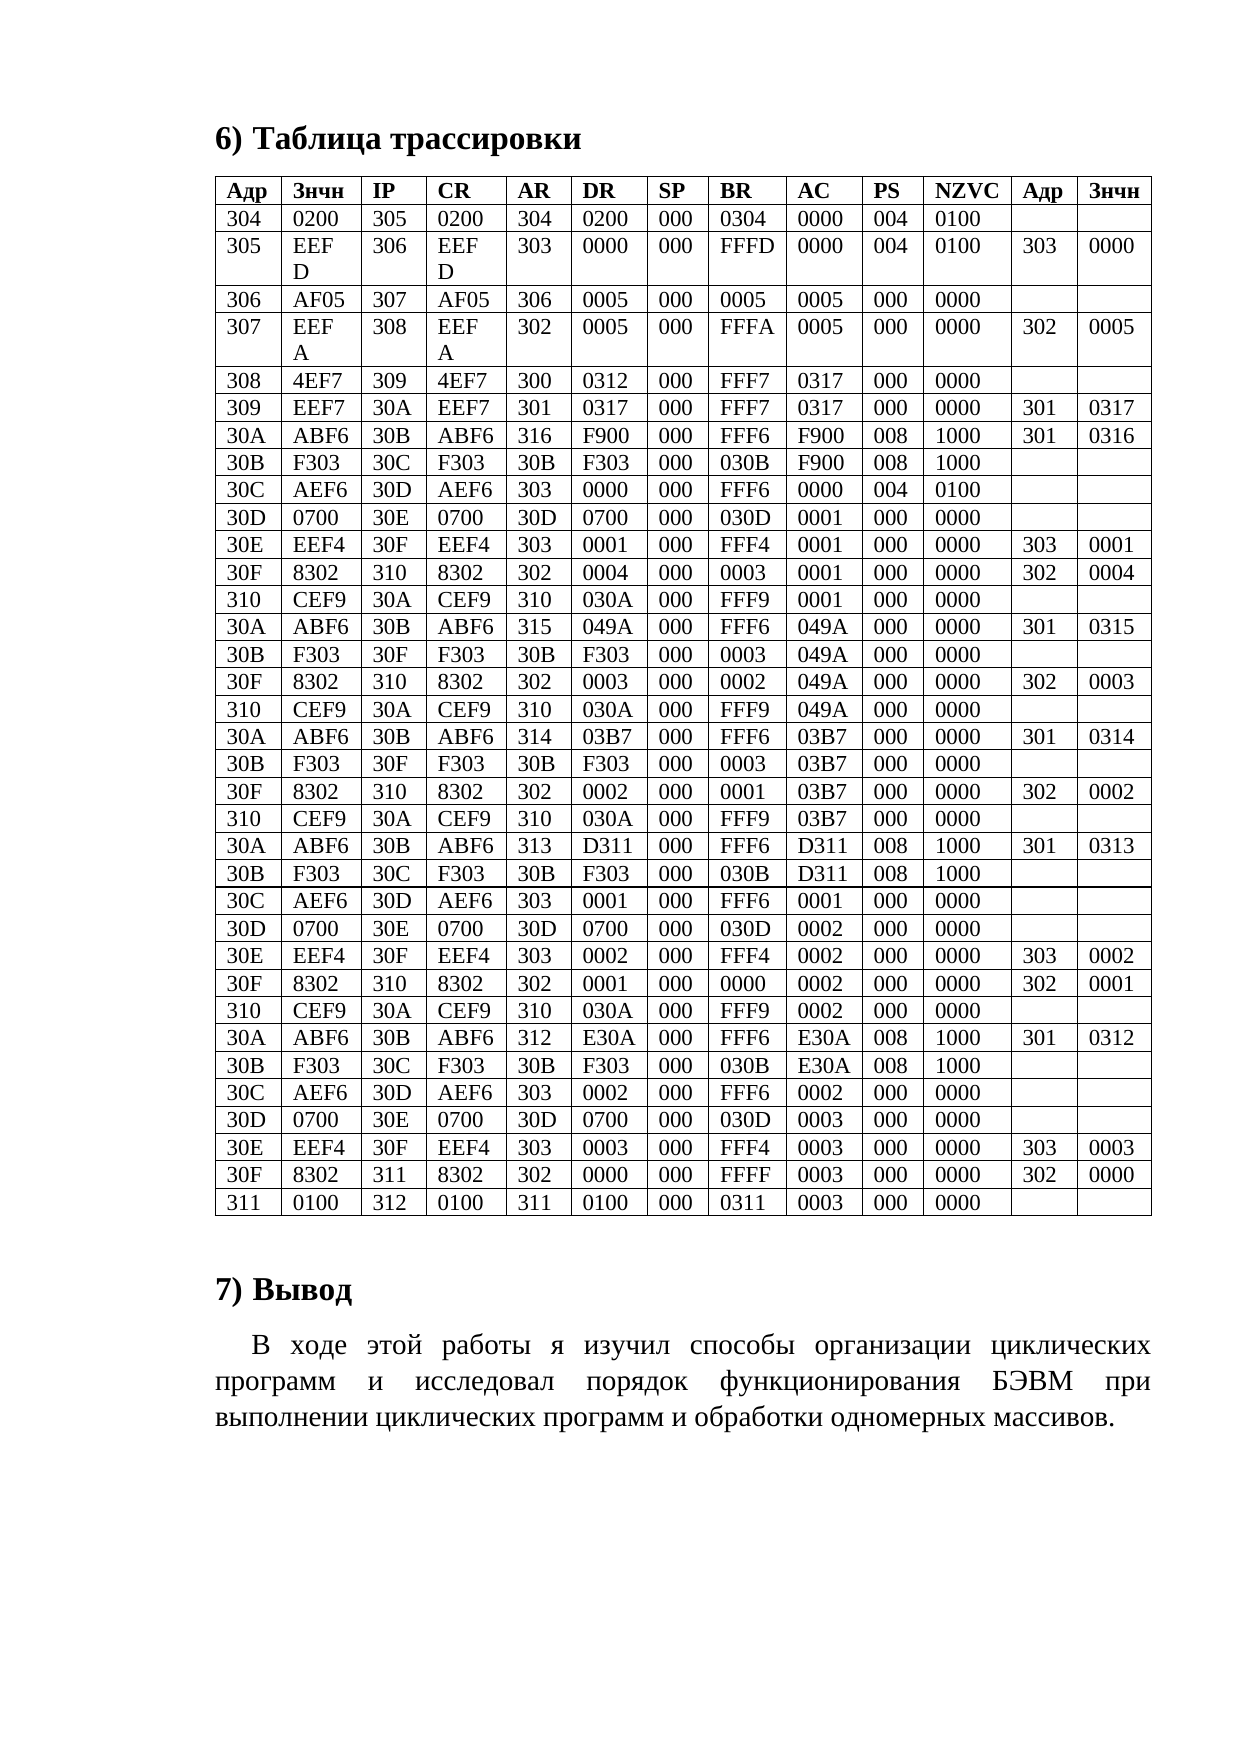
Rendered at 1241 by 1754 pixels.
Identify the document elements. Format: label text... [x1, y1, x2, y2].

table_cell 0002 [1078, 942, 1151, 968]
table_cell 30C [362, 449, 426, 475]
table_cell E30A [787, 1052, 862, 1078]
table_cell 049A [787, 696, 862, 722]
table_cell 306 [216, 286, 281, 312]
table_cell 4EF7 [282, 367, 361, 393]
table_cell FFF6 [709, 476, 786, 503]
table_header CR [427, 177, 506, 203]
table_cell CEF9 [282, 586, 361, 612]
table_header Адр [1012, 177, 1077, 203]
table_cell [1078, 1079, 1151, 1106]
table_cell 000 [648, 422, 708, 448]
table_cell 000 [863, 504, 923, 530]
table_cell EEF4 [427, 1134, 506, 1160]
table_cell D311 [787, 833, 862, 859]
table_cell 30A [216, 1024, 281, 1051]
table_cell 30A [216, 833, 281, 859]
table_cell 030B [709, 1052, 786, 1078]
table_cell ABF6 [282, 833, 361, 859]
table_header NZVC [924, 177, 1011, 203]
table_cell FFFF [709, 1161, 786, 1188]
table_cell 302 [1012, 668, 1077, 694]
table_cell 0005 [1078, 313, 1151, 366]
table_cell 000 [648, 641, 708, 667]
table_cell 000 [648, 668, 708, 694]
table_cell EEFD [427, 232, 506, 285]
table_cell F303 [572, 1052, 647, 1078]
table_cell 000 [648, 531, 708, 558]
table_cell [1078, 286, 1151, 312]
table_cell 301 [507, 394, 571, 421]
table_cell AF05 [282, 286, 361, 312]
table_cell FFF6 [709, 888, 786, 914]
table_cell 1000 [924, 422, 1011, 448]
table_cell 30F [362, 750, 426, 777]
table_cell F303 [572, 750, 647, 777]
table_cell 0002 [787, 997, 862, 1023]
table_cell 0312 [1078, 1024, 1151, 1051]
table_cell 303 [507, 888, 571, 914]
table_cell 0313 [1078, 833, 1151, 859]
table_cell 0200 [572, 205, 647, 231]
table_cell 305 [362, 205, 426, 231]
table_cell 30D [362, 476, 426, 503]
table_cell 0003 [787, 1134, 862, 1160]
table_cell F303 [572, 449, 647, 475]
table_cell 000 [863, 641, 923, 667]
table_header BR [709, 177, 786, 203]
table_cell 0001 [787, 531, 862, 558]
table_cell 0000 [924, 531, 1011, 558]
table_cell 000 [648, 696, 708, 722]
table_cell 0700 [282, 504, 361, 530]
table_cell 03B7 [787, 778, 862, 804]
table_cell 004 [863, 205, 923, 231]
table_cell [1012, 750, 1077, 777]
table_cell F303 [282, 1052, 361, 1078]
table_cell 0001 [787, 586, 862, 612]
table_cell EEF7 [282, 394, 361, 421]
table_cell 303 [507, 476, 571, 503]
table_cell 310 [362, 778, 426, 804]
table_cell 303 [1012, 531, 1077, 558]
table_cell 300 [507, 367, 571, 393]
table_cell 000 [863, 586, 923, 612]
table_cell 312 [507, 1024, 571, 1051]
table_cell EEF7 [427, 394, 506, 421]
table_cell [1012, 860, 1077, 886]
table_cell CEF9 [427, 586, 506, 612]
table_cell 0004 [1078, 559, 1151, 585]
table_cell 0000 [924, 1189, 1011, 1215]
table_cell 30F [216, 1161, 281, 1188]
table_cell FFF6 [709, 1079, 786, 1106]
table_cell 000 [863, 750, 923, 777]
table_header IP [362, 177, 426, 203]
table_cell 0100 [924, 476, 1011, 503]
table_cell [1078, 205, 1151, 231]
table_cell 30B [216, 1052, 281, 1078]
table_cell 30D [216, 1107, 281, 1133]
table_cell 30D [362, 1079, 426, 1106]
table_cell 049A [787, 641, 862, 667]
table_cell F900 [787, 422, 862, 448]
table_cell 000 [648, 805, 708, 832]
table_cell 30D [216, 504, 281, 530]
table_cell 0317 [1078, 394, 1151, 421]
table_cell D311 [572, 833, 647, 859]
table_cell 301 [1012, 1024, 1077, 1051]
table_cell CEF9 [282, 696, 361, 722]
table_cell CEF9 [282, 997, 361, 1023]
table_cell EEFA [282, 313, 361, 366]
table_cell E30A [787, 1024, 862, 1051]
table_header DR [572, 177, 647, 203]
table_cell 0700 [427, 915, 506, 941]
table_cell 000 [648, 1134, 708, 1160]
table_cell 000 [863, 1189, 923, 1215]
table_cell FFF9 [709, 805, 786, 832]
table_cell 0100 [924, 232, 1011, 285]
table_cell 0304 [709, 205, 786, 231]
table_cell 0000 [924, 750, 1011, 777]
table_cell 0000 [924, 614, 1011, 640]
table_cell 8302 [427, 559, 506, 585]
table_cell 0002 [572, 942, 647, 968]
table_cell [1078, 367, 1151, 393]
table_cell 303 [507, 1079, 571, 1106]
table_cell 301 [1012, 394, 1077, 421]
list Таблица трассировки [215, 118, 1152, 156]
table_cell 307 [216, 313, 281, 366]
table_cell 312 [362, 1189, 426, 1215]
table_cell 8302 [282, 668, 361, 694]
table_cell [1012, 504, 1077, 530]
table_cell F900 [572, 422, 647, 448]
table_cell 8302 [427, 778, 506, 804]
table_cell ABF6 [282, 723, 361, 749]
table_cell F303 [427, 641, 506, 667]
table_cell 30F [216, 559, 281, 585]
table_cell 0005 [572, 286, 647, 312]
table_cell 30D [507, 1107, 571, 1133]
table_cell 004 [863, 476, 923, 503]
table_cell ABF6 [427, 723, 506, 749]
table_cell [1012, 1079, 1077, 1106]
table_cell 0000 [924, 888, 1011, 914]
table_cell [1012, 805, 1077, 832]
table_cell 0317 [787, 367, 862, 393]
table_header AR [507, 177, 571, 203]
table_cell 000 [648, 367, 708, 393]
table_cell 0000 [924, 668, 1011, 694]
table_cell 0002 [787, 942, 862, 968]
table_cell [1012, 1189, 1077, 1215]
table_cell 000 [863, 888, 923, 914]
table_cell FFF4 [709, 942, 786, 968]
table_cell [1012, 696, 1077, 722]
table_cell 008 [863, 1052, 923, 1078]
table_cell 30B [362, 723, 426, 749]
table_cell 000 [863, 1107, 923, 1133]
table_cell FFFD [709, 232, 786, 285]
table_cell 000 [863, 805, 923, 832]
table_cell FFF4 [709, 1134, 786, 1160]
table_cell 0311 [709, 1189, 786, 1215]
table_cell 0700 [282, 915, 361, 941]
table_cell 8302 [282, 559, 361, 585]
table_cell [1078, 860, 1151, 886]
table_cell 049A [787, 614, 862, 640]
table_cell 30C [362, 860, 426, 886]
table_cell 306 [362, 232, 426, 285]
table_cell 30B [216, 860, 281, 886]
table_cell 301 [1012, 422, 1077, 448]
table_cell 30F [216, 778, 281, 804]
table_cell FFF6 [709, 614, 786, 640]
table_cell 0001 [1078, 970, 1151, 996]
table_cell 030D [709, 504, 786, 530]
table_cell 30A [216, 422, 281, 448]
table_cell 0001 [1078, 531, 1151, 558]
table_cell 000 [648, 232, 708, 285]
table_cell 303 [1012, 232, 1077, 285]
table_cell 311 [507, 1189, 571, 1215]
table_cell 0100 [282, 1189, 361, 1215]
table_cell 0000 [924, 1134, 1011, 1160]
table_cell 30D [216, 915, 281, 941]
table_cell [1078, 696, 1151, 722]
table_cell ABF6 [282, 614, 361, 640]
list Вывод [215, 1269, 1152, 1307]
table_cell 310 [507, 997, 571, 1023]
table_cell 302 [1012, 1161, 1077, 1188]
table_cell EEF4 [427, 531, 506, 558]
table_cell 0003 [709, 750, 786, 777]
table_cell 0001 [572, 970, 647, 996]
table_cell 302 [1012, 778, 1077, 804]
table_cell 30A [362, 696, 426, 722]
table_cell 000 [863, 668, 923, 694]
table_cell FFF6 [709, 723, 786, 749]
table_cell 305 [216, 232, 281, 285]
table_cell 30E [362, 1107, 426, 1133]
table_cell 1000 [924, 449, 1011, 475]
table_cell EEF4 [282, 531, 361, 558]
table_cell CEF9 [427, 696, 506, 722]
table_cell 0001 [709, 778, 786, 804]
table_cell CEF9 [427, 805, 506, 832]
table_cell 030A [572, 997, 647, 1023]
table_cell [1012, 449, 1077, 475]
table_cell 0001 [787, 888, 862, 914]
table_cell 30C [216, 1079, 281, 1106]
table_cell 000 [863, 723, 923, 749]
table_cell 008 [863, 1024, 923, 1051]
table_cell 30F [362, 942, 426, 968]
table_cell 0700 [282, 1107, 361, 1133]
table_cell [1012, 888, 1077, 914]
table_cell 310 [507, 586, 571, 612]
table_cell 0000 [924, 586, 1011, 612]
table_cell FFF4 [709, 531, 786, 558]
table_cell 0000 [924, 559, 1011, 585]
table_cell 0000 [924, 778, 1011, 804]
table_cell 000 [863, 313, 923, 366]
table_cell 000 [863, 997, 923, 1023]
table_cell 030A [572, 805, 647, 832]
table_cell 0003 [709, 641, 786, 667]
table_cell F303 [427, 449, 506, 475]
table_cell 302 [507, 668, 571, 694]
table_cell 30C [362, 1052, 426, 1078]
table_cell CEF9 [282, 805, 361, 832]
table_cell 000 [648, 942, 708, 968]
table_cell 0000 [1078, 1161, 1151, 1188]
table_cell EEF4 [427, 942, 506, 968]
table_cell [1012, 367, 1077, 393]
table_cell 30B [507, 860, 571, 886]
table_cell 008 [863, 449, 923, 475]
table_cell 0314 [1078, 723, 1151, 749]
table_cell 0000 [924, 970, 1011, 996]
table_cell 0004 [572, 559, 647, 585]
table_cell 304 [216, 205, 281, 231]
table_cell 000 [863, 970, 923, 996]
table_cell 0002 [787, 1079, 862, 1106]
table_cell 0002 [1078, 778, 1151, 804]
table_cell CEF9 [427, 997, 506, 1023]
table_cell 03B7 [787, 805, 862, 832]
table_cell 30F [216, 668, 281, 694]
table_cell 0001 [787, 559, 862, 585]
table_cell 0100 [427, 1189, 506, 1215]
table_cell 0000 [787, 476, 862, 503]
table_cell 008 [863, 833, 923, 859]
table_cell 1000 [924, 1052, 1011, 1078]
table_cell 302 [1012, 559, 1077, 585]
table_cell [1078, 805, 1151, 832]
table_cell [1078, 1107, 1151, 1133]
table_cell 008 [863, 860, 923, 886]
table_cell 30C [216, 888, 281, 914]
table_cell 303 [1012, 1134, 1077, 1160]
table_cell 0100 [924, 205, 1011, 231]
table_cell 30B [362, 422, 426, 448]
table_cell 0000 [924, 286, 1011, 312]
table_cell [1012, 286, 1077, 312]
table_cell 000 [648, 504, 708, 530]
table_cell 302 [507, 778, 571, 804]
table_cell 307 [362, 286, 426, 312]
table_cell [1012, 1107, 1077, 1133]
table_cell 000 [648, 559, 708, 585]
table_cell AEF6 [427, 1079, 506, 1106]
table_cell [1078, 997, 1151, 1023]
table_cell [1078, 504, 1151, 530]
table_cell 310 [216, 805, 281, 832]
table_cell AEF6 [282, 476, 361, 503]
table_cell ABF6 [427, 833, 506, 859]
table_cell 30B [362, 614, 426, 640]
table_cell 30F [362, 1134, 426, 1160]
table_cell 30B [362, 1024, 426, 1051]
table_cell 049A [572, 614, 647, 640]
text В ходе этой работы я изучил способы организации циклических программ и исследовал порядок функционирования БЭВМ при выполнении циклических программ и обработки одномерных массивов. [215, 1327, 1152, 1433]
table_cell 302 [1012, 970, 1077, 996]
table_cell 0002 [787, 915, 862, 941]
table_cell 303 [507, 1134, 571, 1160]
table_cell [1012, 915, 1077, 941]
table_cell 311 [362, 1161, 426, 1188]
table_cell 000 [863, 778, 923, 804]
table_cell ABF6 [282, 1024, 361, 1051]
table_cell 0003 [1078, 1134, 1151, 1160]
table_cell 310 [216, 586, 281, 612]
table_cell FFF9 [709, 586, 786, 612]
table_cell 302 [507, 1161, 571, 1188]
table_cell 316 [507, 422, 571, 448]
table_cell FFF7 [709, 394, 786, 421]
table_cell 30D [507, 915, 571, 941]
table_cell 000 [863, 531, 923, 558]
table_cell 000 [648, 1024, 708, 1051]
table_cell 0000 [709, 970, 786, 996]
table_header SP [648, 177, 708, 203]
table_cell 000 [648, 313, 708, 366]
table_cell 30E [216, 531, 281, 558]
table_cell 03B7 [572, 723, 647, 749]
table_header Знчн [1078, 177, 1151, 203]
table_cell 301 [1012, 614, 1077, 640]
table_cell 302 [507, 559, 571, 585]
table_cell D311 [787, 860, 862, 886]
table_cell 0005 [709, 286, 786, 312]
table_cell 000 [648, 723, 708, 749]
table_cell 0315 [1078, 614, 1151, 640]
table_cell 304 [507, 205, 571, 231]
table_cell 0003 [709, 559, 786, 585]
table_cell 030D [709, 915, 786, 941]
table_cell 0000 [924, 942, 1011, 968]
table_cell 303 [507, 942, 571, 968]
table_cell 0002 [572, 778, 647, 804]
table_cell [1078, 476, 1151, 503]
table_cell F900 [787, 449, 862, 475]
table_cell 000 [863, 286, 923, 312]
table_cell F303 [282, 860, 361, 886]
table_cell 000 [863, 1079, 923, 1106]
table_cell 30B [507, 750, 571, 777]
table_cell 310 [216, 696, 281, 722]
table_cell 000 [648, 1107, 708, 1133]
table_cell AEF6 [282, 1079, 361, 1106]
table_cell 315 [507, 614, 571, 640]
table_cell 004 [863, 232, 923, 285]
table_cell 8302 [282, 778, 361, 804]
table_cell 0003 [787, 1189, 862, 1215]
table_cell 8302 [282, 970, 361, 996]
table_cell 0000 [924, 915, 1011, 941]
table_cell [1078, 641, 1151, 667]
table_cell 000 [648, 833, 708, 859]
table_cell 030B [709, 449, 786, 475]
table_cell 000 [648, 860, 708, 886]
table_cell 0003 [1078, 668, 1151, 694]
table_cell 000 [863, 1161, 923, 1188]
table_cell 30B [507, 641, 571, 667]
table_cell 0100 [572, 1189, 647, 1215]
table_cell 000 [648, 449, 708, 475]
table_cell 000 [863, 559, 923, 585]
table_cell 0200 [282, 205, 361, 231]
table_cell 0000 [787, 232, 862, 285]
table_cell 000 [648, 888, 708, 914]
table_cell 30B [362, 833, 426, 859]
table_cell 310 [362, 970, 426, 996]
table_cell 0003 [787, 1161, 862, 1188]
table_cell 30F [362, 641, 426, 667]
table_cell 000 [648, 970, 708, 996]
table_cell 0000 [924, 504, 1011, 530]
table_cell 0002 [709, 668, 786, 694]
table_cell 03B7 [787, 750, 862, 777]
table_cell ABF6 [427, 1024, 506, 1051]
table_cell 0000 [924, 696, 1011, 722]
table_cell [1078, 915, 1151, 941]
table_cell 308 [216, 367, 281, 393]
table_cell 0000 [924, 394, 1011, 421]
table_cell 30B [507, 1052, 571, 1078]
table_cell F303 [282, 750, 361, 777]
table_cell 0000 [924, 805, 1011, 832]
table_cell 310 [362, 668, 426, 694]
table_cell 0317 [787, 394, 862, 421]
table_cell F303 [427, 750, 506, 777]
table_cell 309 [362, 367, 426, 393]
table_cell 310 [507, 805, 571, 832]
table_cell 0317 [572, 394, 647, 421]
table_cell 008 [863, 422, 923, 448]
table_cell 0700 [572, 504, 647, 530]
table_cell 8302 [427, 970, 506, 996]
table_cell 03B7 [787, 723, 862, 749]
table_cell ABF6 [427, 422, 506, 448]
table_cell 000 [648, 915, 708, 941]
table_cell 000 [648, 205, 708, 231]
table_cell 8302 [427, 1161, 506, 1188]
table_cell F303 [427, 1052, 506, 1078]
table_cell [1012, 205, 1077, 231]
table_cell 000 [863, 367, 923, 393]
table_cell 049A [787, 668, 862, 694]
table_cell FFFA [709, 313, 786, 366]
table_cell 314 [507, 723, 571, 749]
table_cell 0005 [572, 313, 647, 366]
table_cell 0000 [924, 1161, 1011, 1188]
table_cell 0001 [787, 504, 862, 530]
table_header PS [863, 177, 923, 203]
table_cell 000 [648, 394, 708, 421]
table_cell EEF4 [282, 1134, 361, 1160]
table_cell 30B [216, 449, 281, 475]
table_cell 000 [648, 586, 708, 612]
table_cell 8302 [427, 668, 506, 694]
table_cell 302 [507, 313, 571, 366]
table_cell F303 [572, 860, 647, 886]
table_cell 310 [362, 559, 426, 585]
table_cell 30F [216, 970, 281, 996]
table_cell FFF9 [709, 997, 786, 1023]
table_cell 1000 [924, 833, 1011, 859]
table_cell 313 [507, 833, 571, 859]
table_cell 0000 [924, 367, 1011, 393]
table_cell F303 [282, 449, 361, 475]
table_cell 30A [362, 586, 426, 612]
table_cell 0000 [924, 1079, 1011, 1106]
table_cell 302 [1012, 313, 1077, 366]
table_cell 0700 [572, 1107, 647, 1133]
table_cell 30D [362, 888, 426, 914]
table_cell 0001 [572, 531, 647, 558]
table_cell 0700 [427, 1107, 506, 1133]
table_cell 0002 [572, 1079, 647, 1106]
table_cell 306 [507, 286, 571, 312]
table_cell AEF6 [427, 888, 506, 914]
table_cell [1012, 1052, 1077, 1078]
table_cell 30E [216, 942, 281, 968]
table_cell 301 [1012, 833, 1077, 859]
table_cell 0000 [572, 476, 647, 503]
table_cell AEF6 [427, 476, 506, 503]
table_cell 030D [709, 1107, 786, 1133]
table_cell 30B [216, 641, 281, 667]
table_cell 000 [648, 997, 708, 1023]
table_cell 0003 [787, 1107, 862, 1133]
table_cell FFF6 [709, 833, 786, 859]
table_cell 000 [648, 1161, 708, 1188]
table_cell 030B [709, 860, 786, 886]
table_cell 301 [1012, 723, 1077, 749]
table_cell 0700 [427, 504, 506, 530]
table_cell 30B [507, 449, 571, 475]
table_cell 0002 [787, 970, 862, 996]
table_cell 000 [648, 476, 708, 503]
table_cell 30A [362, 997, 426, 1023]
table_cell 30E [216, 1134, 281, 1160]
table_cell 000 [648, 286, 708, 312]
table_cell 000 [863, 942, 923, 968]
table_cell 0200 [427, 205, 506, 231]
table_cell F303 [282, 641, 361, 667]
table_cell [1078, 1052, 1151, 1078]
table_header Адр [216, 177, 281, 203]
table_cell [1078, 1189, 1151, 1215]
table_cell 0000 [1078, 232, 1151, 285]
table_cell 030A [572, 696, 647, 722]
table_cell 000 [648, 1079, 708, 1106]
table_cell FFF9 [709, 696, 786, 722]
table_cell [1078, 888, 1151, 914]
table_cell 000 [863, 1134, 923, 1160]
table_cell 0001 [572, 888, 647, 914]
table_cell 000 [648, 614, 708, 640]
table_cell 310 [507, 696, 571, 722]
table_cell 30A [362, 394, 426, 421]
table_cell 0003 [572, 1134, 647, 1160]
table_cell 0000 [924, 997, 1011, 1023]
table_cell [1078, 586, 1151, 612]
table_cell F303 [427, 860, 506, 886]
table_header Знчн [282, 177, 361, 203]
table_cell 30D [507, 504, 571, 530]
table_cell 0000 [924, 1107, 1011, 1133]
table_cell 030A [572, 586, 647, 612]
table_cell FFF6 [709, 422, 786, 448]
table_cell 30F [362, 531, 426, 558]
table_cell [1012, 641, 1077, 667]
table_cell [1012, 997, 1077, 1023]
table_cell 308 [362, 313, 426, 366]
table_cell 0000 [924, 723, 1011, 749]
table_cell 0005 [787, 286, 862, 312]
table_cell 30A [362, 805, 426, 832]
table_cell [1078, 449, 1151, 475]
table_cell 30B [216, 750, 281, 777]
table_cell 0003 [572, 668, 647, 694]
table_cell 000 [648, 1052, 708, 1078]
table_cell 0000 [572, 232, 647, 285]
table_cell 1000 [924, 860, 1011, 886]
table_cell [1078, 750, 1151, 777]
table_cell ABF6 [282, 422, 361, 448]
table_cell 30C [216, 476, 281, 503]
table_cell ABF6 [427, 614, 506, 640]
table_cell F303 [572, 641, 647, 667]
table_cell 30E [362, 915, 426, 941]
table_cell E30A [572, 1024, 647, 1051]
table_cell 000 [648, 1189, 708, 1215]
table_cell 0005 [787, 313, 862, 366]
table_cell 0316 [1078, 422, 1151, 448]
table_cell 0000 [924, 641, 1011, 667]
table_cell 309 [216, 394, 281, 421]
table_cell [1012, 586, 1077, 612]
table_cell 303 [507, 531, 571, 558]
table_cell 302 [507, 970, 571, 996]
table_cell 0000 [572, 1161, 647, 1188]
table_cell 000 [863, 915, 923, 941]
table_cell 8302 [282, 1161, 361, 1188]
table_cell EEFA [427, 313, 506, 366]
table_cell AEF6 [282, 888, 361, 914]
table_cell 310 [216, 997, 281, 1023]
table_cell FFF6 [709, 1024, 786, 1051]
table_cell 000 [648, 778, 708, 804]
table_cell 30E [362, 504, 426, 530]
table_cell FFF7 [709, 367, 786, 393]
table_cell 000 [648, 750, 708, 777]
table_cell 4EF7 [427, 367, 506, 393]
table_cell 0000 [924, 313, 1011, 366]
table_cell 0312 [572, 367, 647, 393]
table_cell 000 [863, 696, 923, 722]
table_cell 0700 [572, 915, 647, 941]
table_header AC [787, 177, 862, 203]
table_cell 000 [863, 394, 923, 421]
table_cell 000 [863, 614, 923, 640]
table_cell 30A [216, 723, 281, 749]
table_cell [1012, 476, 1077, 503]
table_cell EEFD [282, 232, 361, 285]
table_cell 1000 [924, 1024, 1011, 1051]
table_cell EEF4 [282, 942, 361, 968]
table_cell 303 [507, 232, 571, 285]
table_cell 303 [1012, 942, 1077, 968]
table_cell 0000 [787, 205, 862, 231]
table_cell 30A [216, 614, 281, 640]
table_cell 311 [216, 1189, 281, 1215]
table_cell AF05 [427, 286, 506, 312]
